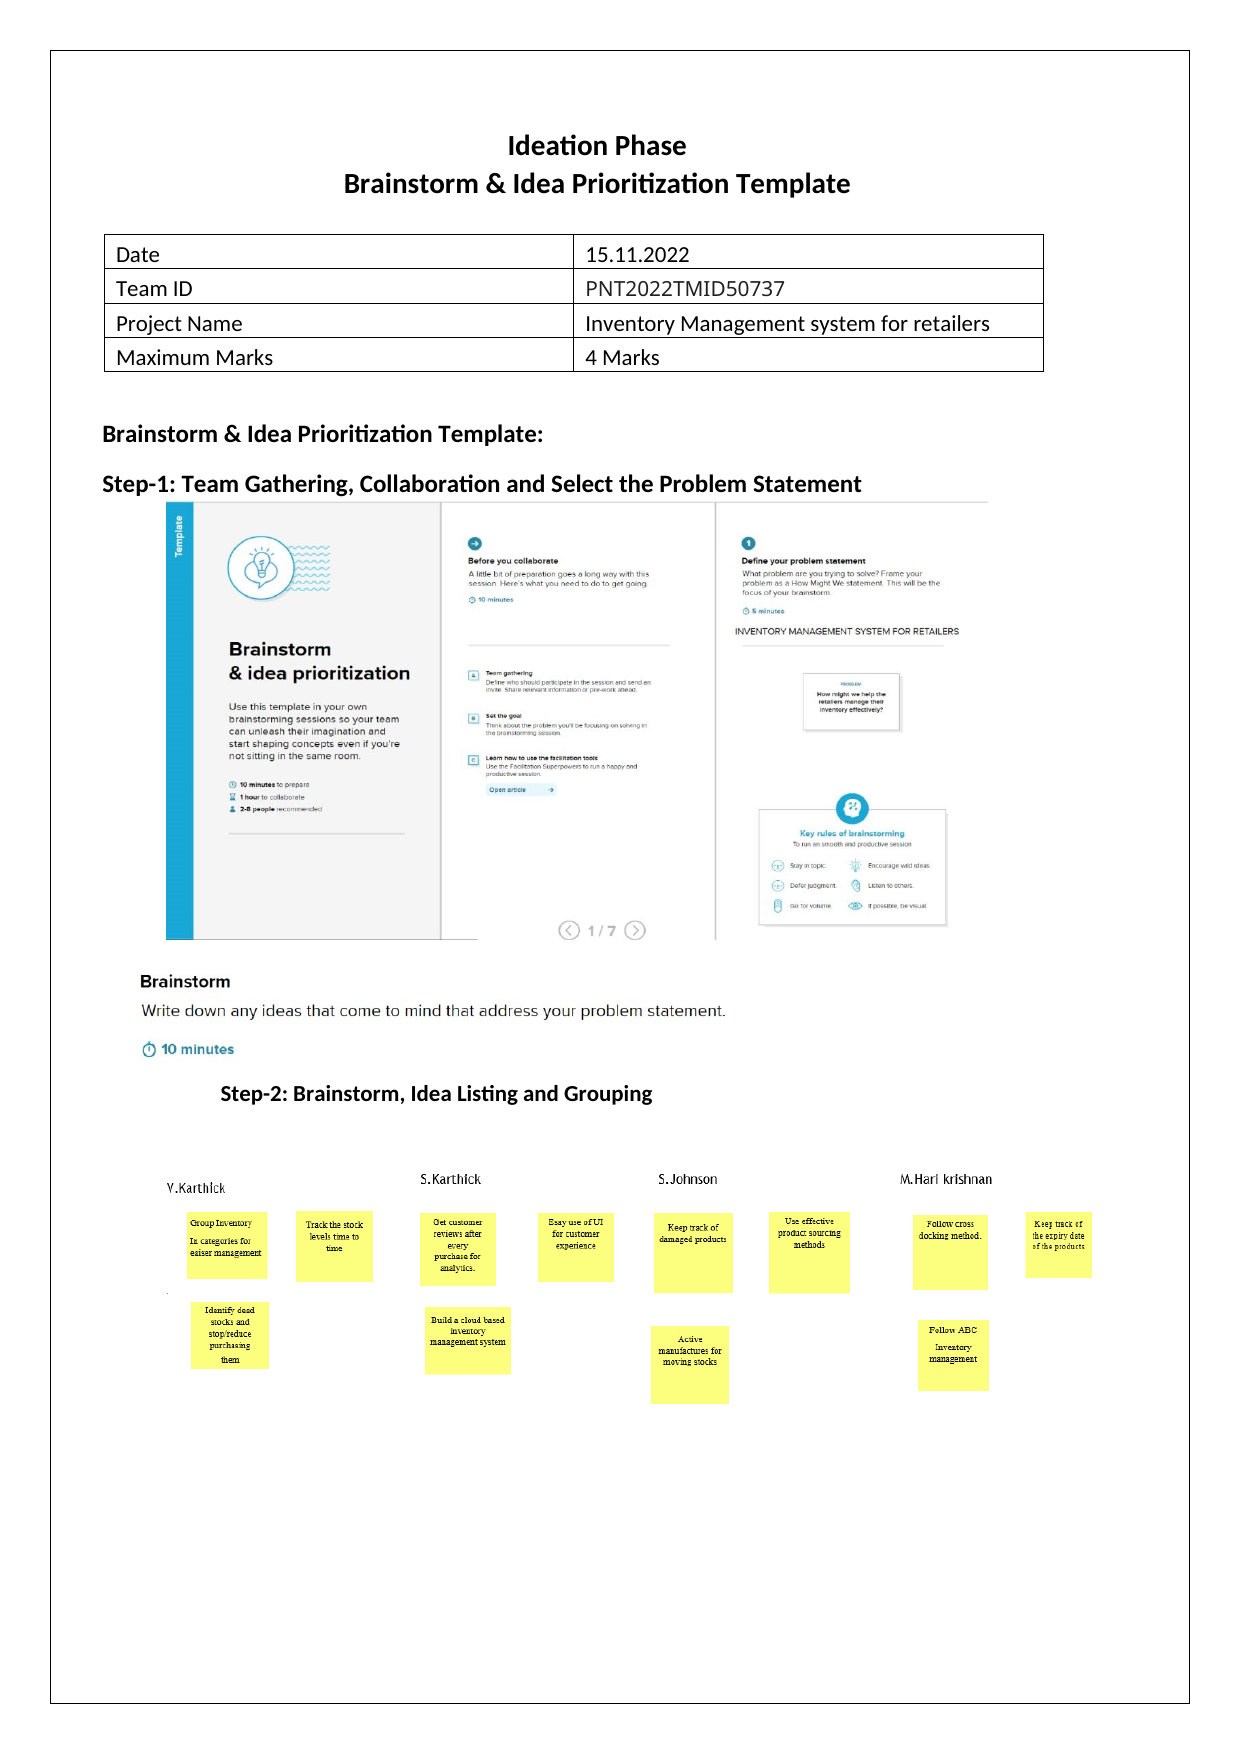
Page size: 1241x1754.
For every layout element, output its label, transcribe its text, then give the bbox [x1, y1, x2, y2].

table_cell 4 Marks [574, 338, 1043, 371]
picture [144, 1150, 1122, 1464]
text Step-1: Team Gathering, Collaboration and Select the Problem Statement [102, 468, 1080, 499]
table_cell Project Name [105, 304, 573, 337]
table_header Date [105, 235, 573, 268]
table_header 15.11.2022 [574, 235, 1043, 268]
table_cell Inventory Management system for retailers [574, 304, 1043, 337]
table_cell Maximum Marks [105, 338, 573, 371]
text Brainstorm & Idea Prioritization Template: [102, 418, 1080, 449]
picture [111, 961, 741, 1067]
table_cell Team ID [105, 269, 573, 303]
picture [166, 501, 988, 940]
text Brainstorm & Idea Prioritization Template [103, 165, 851, 201]
text Ideation Phase [113, 127, 1080, 163]
table_cell PNT2022TMID50737 [574, 269, 1043, 303]
